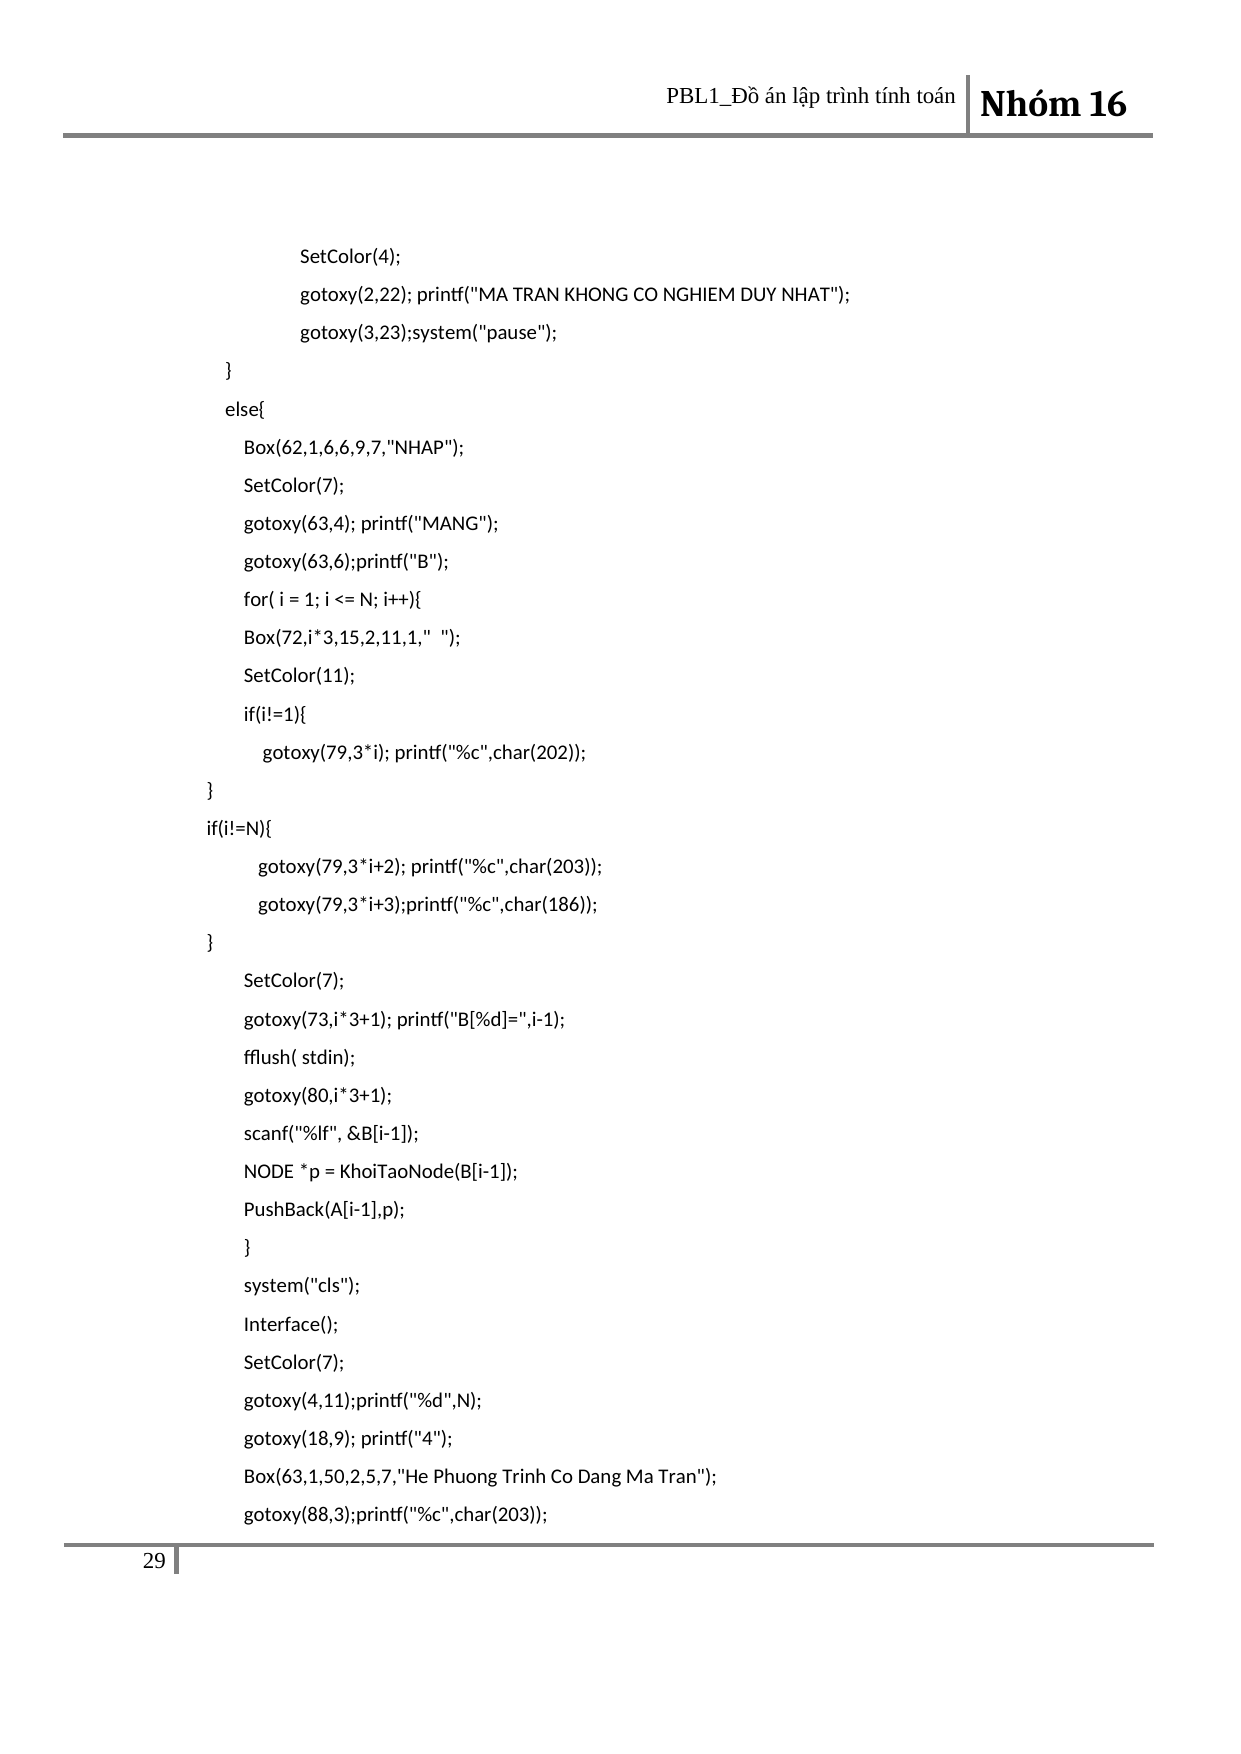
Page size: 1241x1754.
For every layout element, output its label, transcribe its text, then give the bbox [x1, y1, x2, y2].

text gotoxy(79,3*i+2); printf("%c",char(203)); [150, 853, 1165, 879]
text for( i = 1; i <= N; i++){ [150, 586, 1165, 612]
text gotoxy(4,11);printf("%d",N); [150, 1387, 1165, 1412]
text SetColor(7); [150, 1349, 1165, 1374]
text Interface(); [150, 1311, 1165, 1336]
text Box(62,1,6,6,9,7,"NHAP"); [150, 434, 1165, 459]
text if(i!=1){ [150, 701, 1165, 726]
text gotoxy(2,22); printf("MA TRAN KHONG CO NGHIEM DUY NHAT"); [150, 281, 1165, 307]
text gotoxy(79,3*i+3);printf("%c",char(186)); [150, 891, 1165, 917]
text SetColor(11); [150, 663, 1165, 688]
text SetColor(7); [150, 968, 1165, 993]
text SetColor(7); [150, 472, 1165, 497]
text else{ [150, 396, 1165, 421]
text gotoxy(73,i*3+1); printf("B[%d]=",i-1); [150, 1006, 1165, 1031]
text gotoxy(88,3);printf("%c",char(203)); [150, 1501, 1165, 1527]
text scanf("%lf", &B[i-1]); [150, 1120, 1165, 1146]
text gotoxy(18,9); printf("4"); [150, 1425, 1165, 1451]
text SetColor(4); [150, 243, 1165, 269]
text system("cls"); [150, 1273, 1165, 1298]
text gotoxy(80,i*3+1); [150, 1082, 1165, 1107]
text } [150, 929, 1165, 955]
text gotoxy(79,3*i); printf("%c",char(202)); [150, 739, 1165, 764]
text } [150, 777, 1165, 802]
text Box(63,1,50,2,5,7,"He Phuong Trinh Co Dang Ma Tran"); [150, 1463, 1165, 1489]
text } [150, 358, 1165, 383]
text } [150, 1234, 1165, 1260]
text PushBack(A[i-1],p); [150, 1196, 1165, 1222]
text if(i!=N){ [150, 815, 1165, 841]
text Box(72,i*3,15,2,11,1," "); [150, 624, 1165, 650]
text NODE *p = KhoiTaoNode(B[i-1]); [150, 1158, 1165, 1184]
text fflush( stdin); [150, 1044, 1165, 1069]
text gotoxy(63,6);printf("B"); [150, 548, 1165, 574]
text gotoxy(3,23);system("pause"); [150, 319, 1165, 345]
text gotoxy(63,4); printf("MANG"); [150, 510, 1165, 536]
